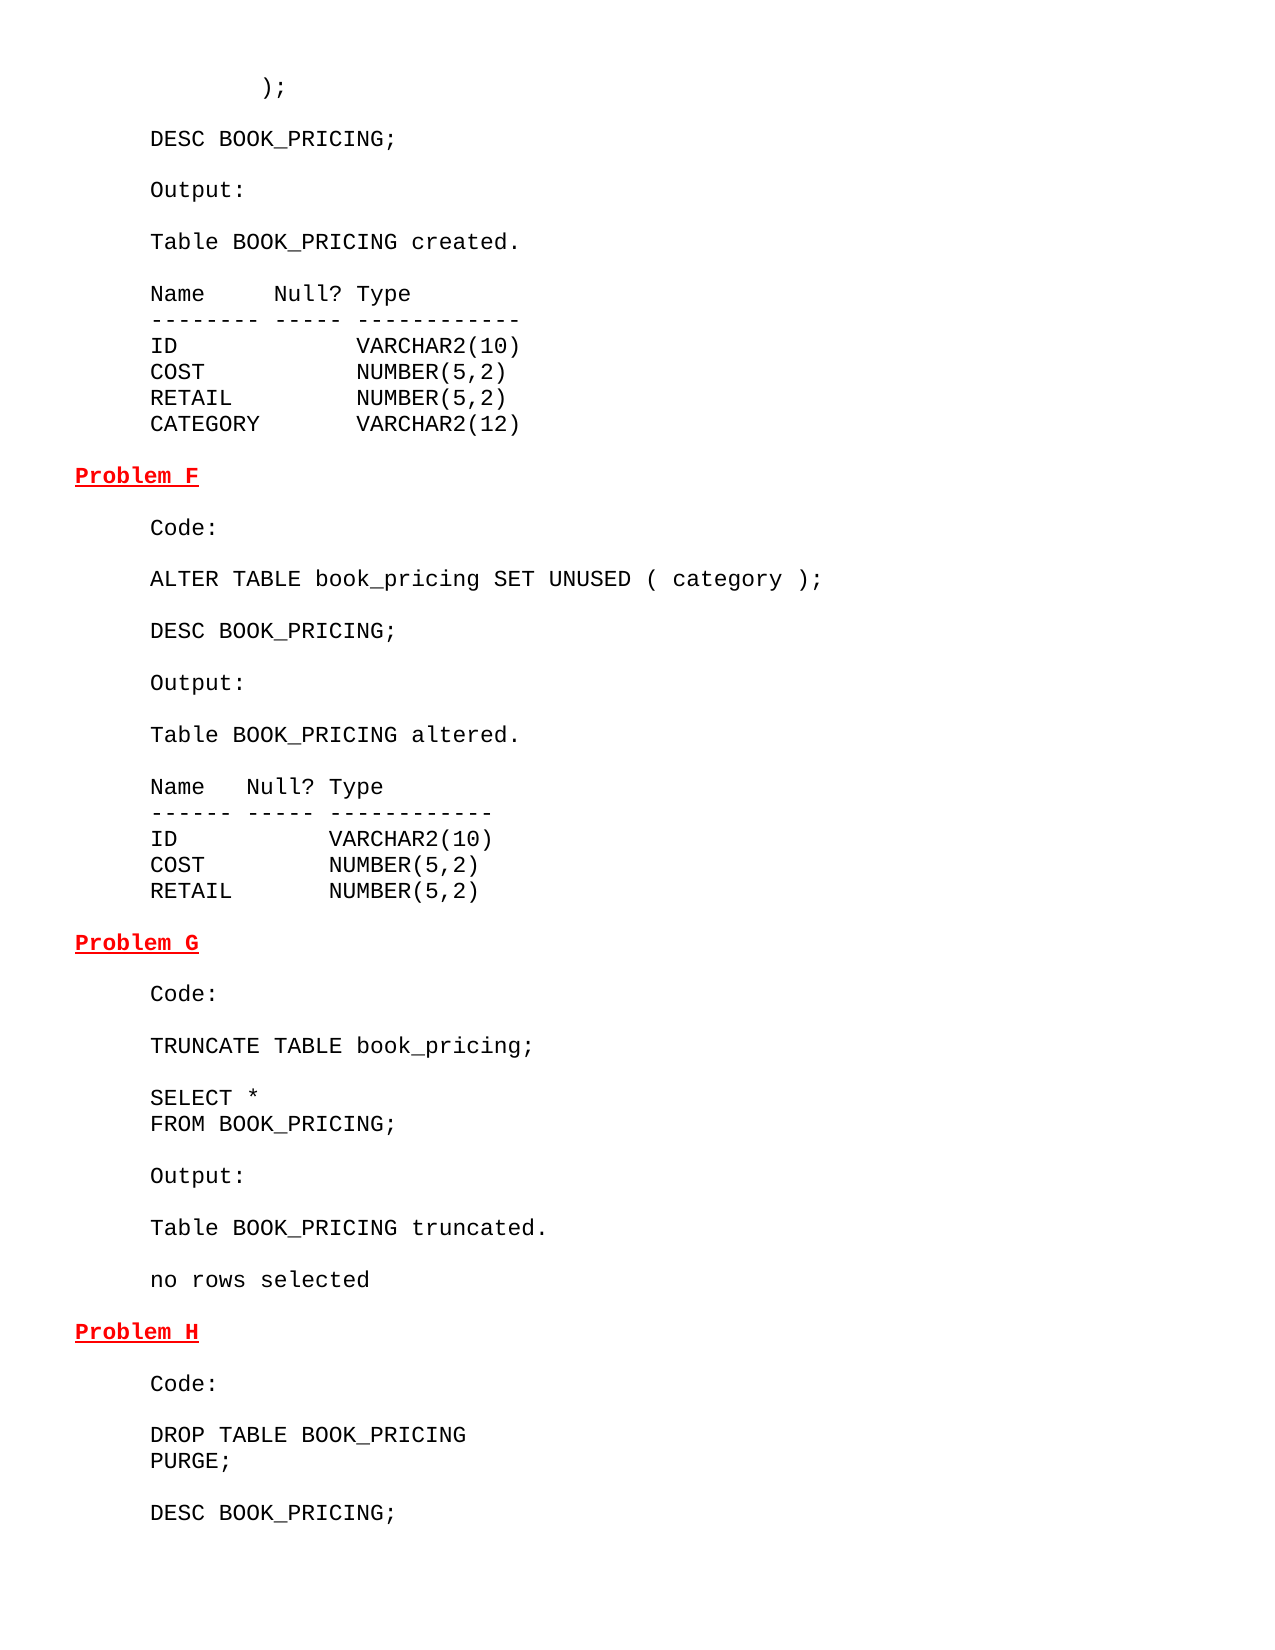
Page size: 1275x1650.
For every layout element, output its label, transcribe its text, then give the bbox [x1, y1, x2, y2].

text RETAIL NUMBER(5,2) [150, 386, 1200, 412]
text Problem F [75, 464, 1200, 490]
text Name Null? Type [150, 282, 1200, 308]
text TRUNCATE TABLE book_pricing; [150, 1035, 1200, 1061]
text Output: [150, 179, 1200, 205]
text Problem H [75, 1320, 1200, 1346]
text ALTER TABLE book_pricing SET UNUSED ( category ); [150, 568, 1200, 594]
text Problem G [75, 931, 1200, 957]
text CATEGORY VARCHAR2(12) [150, 412, 1200, 438]
text Output: [150, 1164, 1200, 1190]
text ID VARCHAR2(10) [150, 827, 1200, 853]
text Table BOOK_PRICING created. [150, 231, 1200, 257]
text ------ ----- ------------ [150, 801, 1200, 827]
text no rows selected [150, 1268, 1200, 1294]
text Name Null? Type [150, 775, 1200, 801]
text Code: [150, 983, 1200, 1009]
text COST NUMBER(5,2) [150, 853, 1200, 879]
text RETAIL NUMBER(5,2) [150, 879, 1200, 905]
text DESC BOOK_PRICING; [150, 1502, 1200, 1527]
text SELECT * [150, 1087, 1200, 1112]
text Code: [150, 1372, 1200, 1398]
text Output: [150, 672, 1200, 697]
text Code: [150, 516, 1200, 542]
text Table BOOK_PRICING truncated. [150, 1216, 1200, 1242]
text ); [150, 75, 1200, 101]
text FROM BOOK_PRICING; [150, 1112, 1200, 1138]
text -------- ----- ------------ [150, 308, 1200, 334]
text COST NUMBER(5,2) [150, 360, 1200, 386]
text DESC BOOK_PRICING; [150, 127, 1200, 153]
text ID VARCHAR2(10) [150, 334, 1200, 360]
text Table BOOK_PRICING altered. [150, 723, 1200, 749]
text DROP TABLE BOOK_PRICING [150, 1424, 1200, 1450]
text DESC BOOK_PRICING; [150, 620, 1200, 646]
text PURGE; [150, 1450, 1200, 1476]
